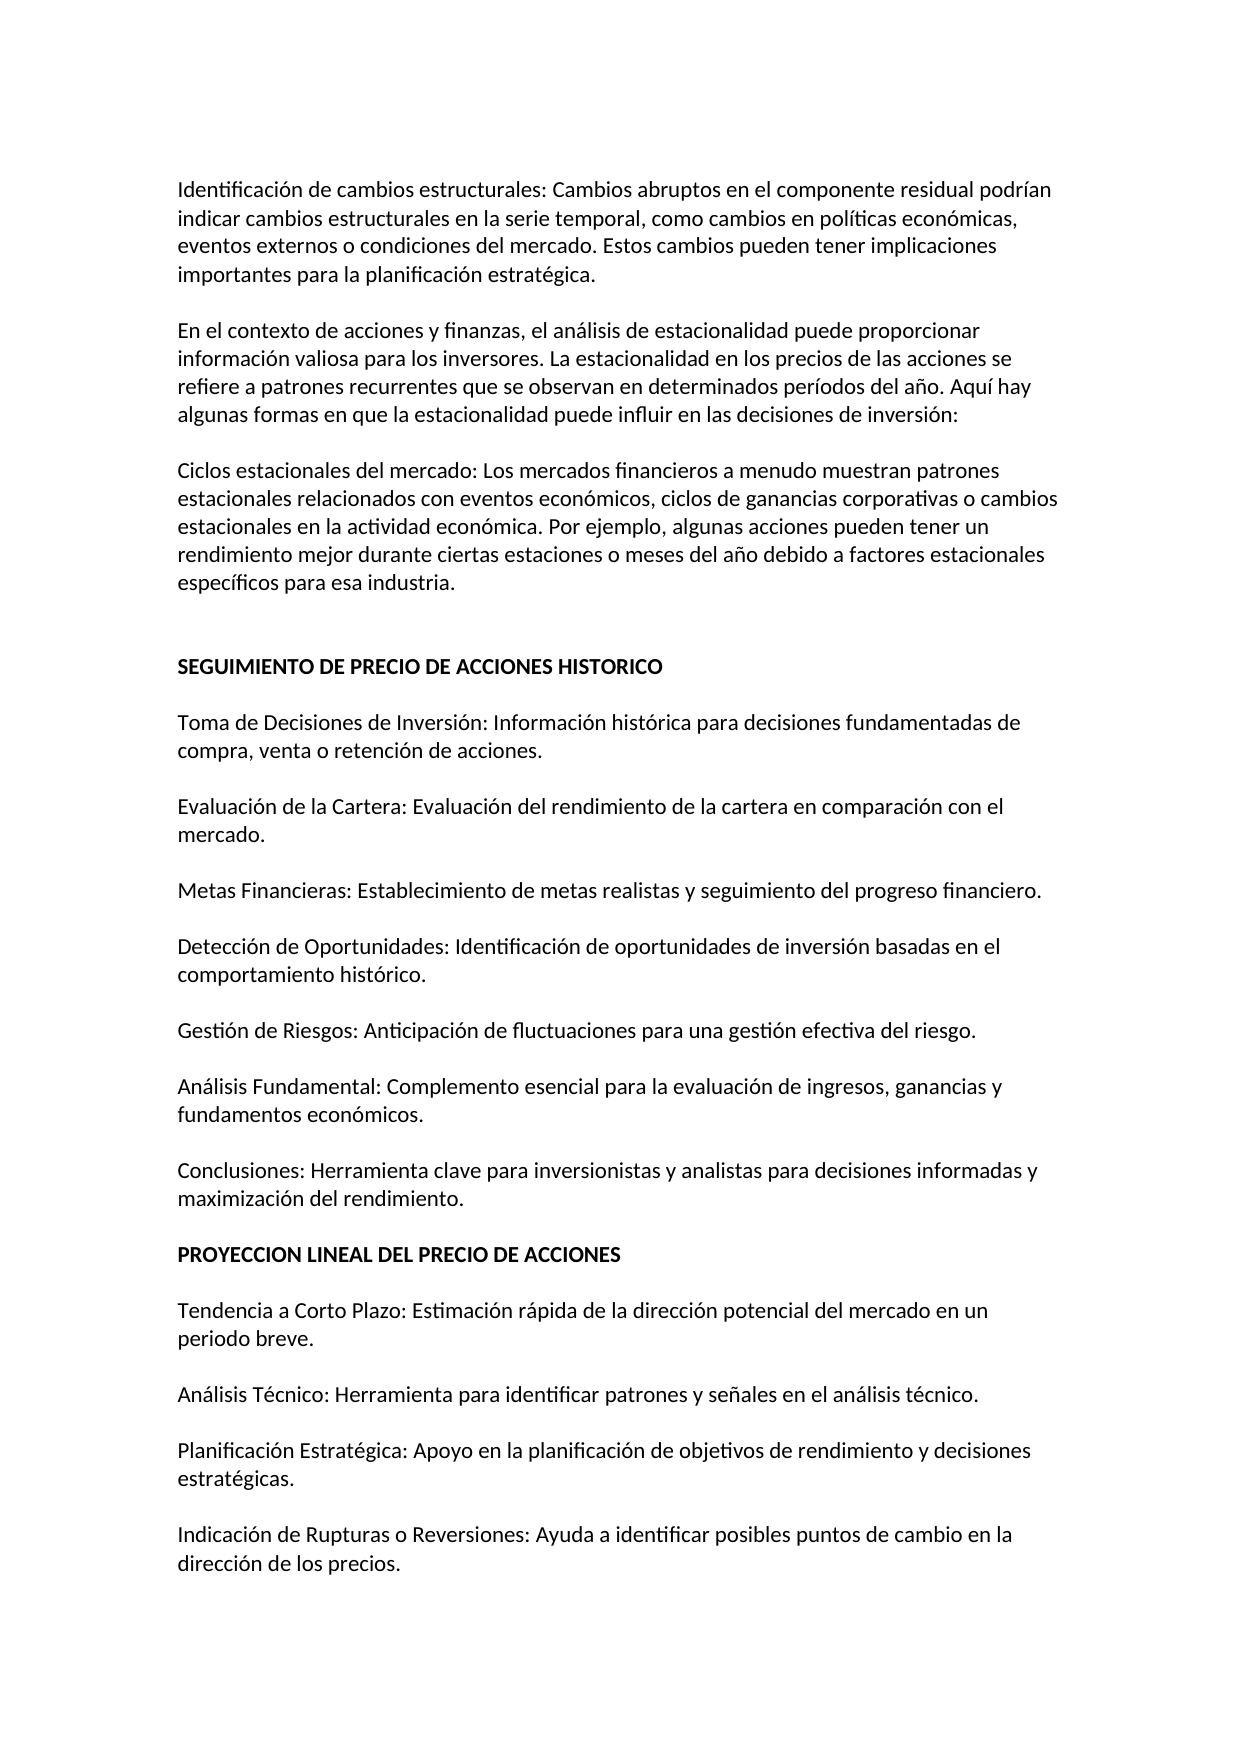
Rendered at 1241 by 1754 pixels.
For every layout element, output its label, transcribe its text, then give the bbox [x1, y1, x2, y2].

text Análisis Técnico: Herramienta para identificar patrones y señales en el análisis técnico. [177, 1381, 1063, 1408]
text PROYECCION LINEAL DEL PRECIO DE ACCIONES [177, 1240, 1063, 1268]
text Gestión de Riesgos: Anticipación de fluctuaciones para una gestión efectiva del riesgo. [177, 1016, 1063, 1044]
text Indicación de Rupturas o Reversiones: Ayuda a identificar posibles puntos de cambio en la dirección de los precios. [177, 1521, 1063, 1577]
text Conclusiones: Herramienta clave para inversionistas y analistas para decisiones informadas y maximización del rendimiento. [177, 1156, 1063, 1212]
text SEGUIMIENTO DE PRECIO DE ACCIONES HISTORICO [177, 652, 1063, 680]
text Ciclos estacionales del mercado: Los mercados financieros a menudo muestran patrones estacionales relacionados con eventos económicos, ciclos de ganancias corporativas o cambios estacionales en la actividad económica. Por ejemplo, algunas acciones pueden tener un rendimiento mejor durante ciertas estaciones o meses del año debido a factores estacionales específicos para esa industria. [177, 456, 1063, 596]
text Análisis Fundamental: Complemento esencial para la evaluación de ingresos, ganancias y fundamentos económicos. [177, 1072, 1063, 1128]
text Detección de Oportunidades: Identificación de oportunidades de inversión basadas en el comportamiento histórico. [177, 932, 1063, 988]
text Evaluación de la Cartera: Evaluación del rendimiento de la cartera en comparación con el mercado. [177, 792, 1063, 848]
text Metas Financieras: Establecimiento de metas realistas y seguimiento del progreso financiero. [177, 876, 1063, 904]
text Toma de Decisiones de Inversión: Información histórica para decisiones fundamentadas de compra, venta o retención de acciones. [177, 708, 1063, 764]
text Planificación Estratégica: Apoyo en la planificación de objetivos de rendimiento y decisiones estratégicas. [177, 1437, 1063, 1493]
text Tendencia a Corto Plazo: Estimación rápida de la dirección potencial del mercado en un periodo breve. [177, 1296, 1063, 1352]
text En el contexto de acciones y finanzas, el análisis de estacionalidad puede proporcionar información valiosa para los inversores. La estacionalidad en los precios de las acciones se refiere a patrones recurrentes que se observan en determinados períodos del año. Aquí hay algunas formas en que la estacionalidad puede influir en las decisiones de inversión: [177, 316, 1063, 428]
text Identificación de cambios estructurales: Cambios abruptos en el componente residual podrían indicar cambios estructurales en la serie temporal, como cambios en políticas económicas, eventos externos o condiciones del mercado. Estos cambios pueden tener implicaciones importantes para la planificación estratégica. [177, 176, 1063, 288]
